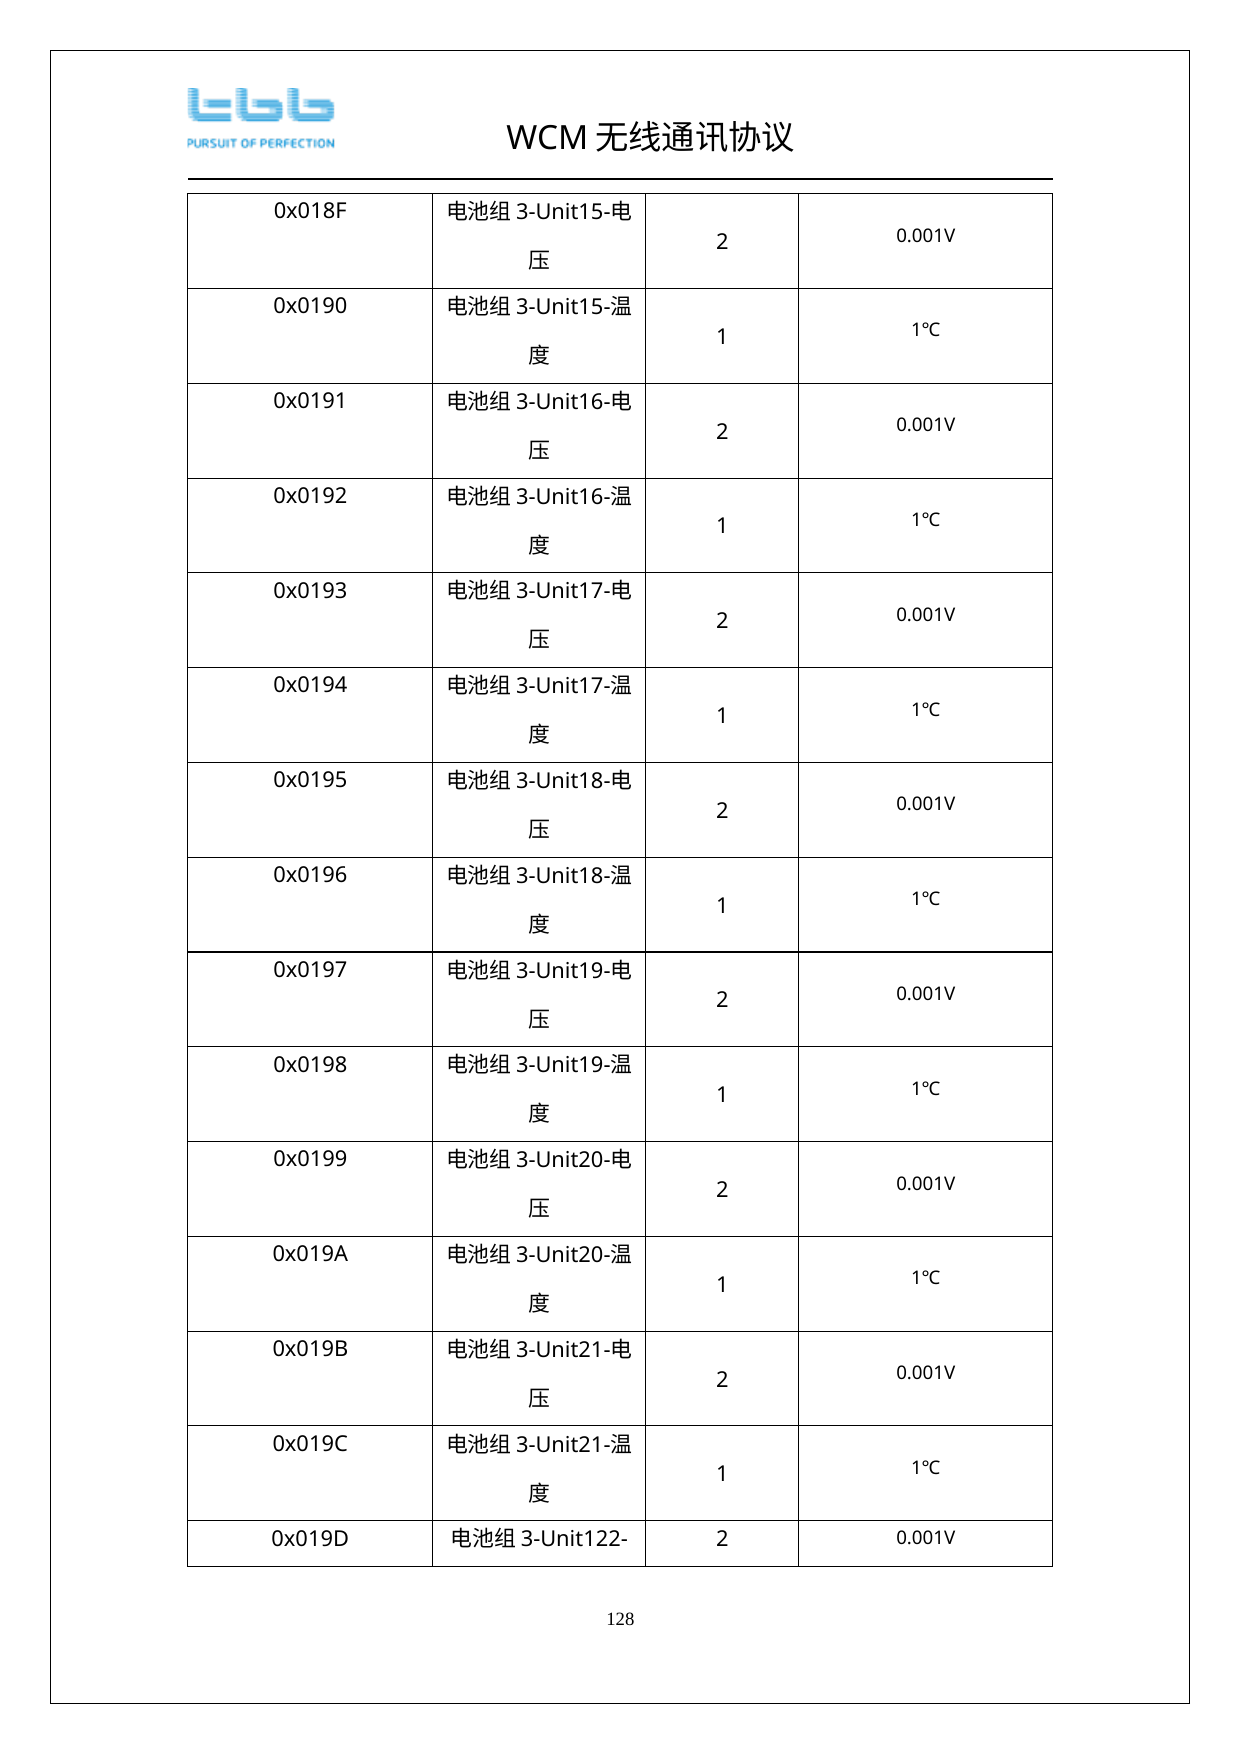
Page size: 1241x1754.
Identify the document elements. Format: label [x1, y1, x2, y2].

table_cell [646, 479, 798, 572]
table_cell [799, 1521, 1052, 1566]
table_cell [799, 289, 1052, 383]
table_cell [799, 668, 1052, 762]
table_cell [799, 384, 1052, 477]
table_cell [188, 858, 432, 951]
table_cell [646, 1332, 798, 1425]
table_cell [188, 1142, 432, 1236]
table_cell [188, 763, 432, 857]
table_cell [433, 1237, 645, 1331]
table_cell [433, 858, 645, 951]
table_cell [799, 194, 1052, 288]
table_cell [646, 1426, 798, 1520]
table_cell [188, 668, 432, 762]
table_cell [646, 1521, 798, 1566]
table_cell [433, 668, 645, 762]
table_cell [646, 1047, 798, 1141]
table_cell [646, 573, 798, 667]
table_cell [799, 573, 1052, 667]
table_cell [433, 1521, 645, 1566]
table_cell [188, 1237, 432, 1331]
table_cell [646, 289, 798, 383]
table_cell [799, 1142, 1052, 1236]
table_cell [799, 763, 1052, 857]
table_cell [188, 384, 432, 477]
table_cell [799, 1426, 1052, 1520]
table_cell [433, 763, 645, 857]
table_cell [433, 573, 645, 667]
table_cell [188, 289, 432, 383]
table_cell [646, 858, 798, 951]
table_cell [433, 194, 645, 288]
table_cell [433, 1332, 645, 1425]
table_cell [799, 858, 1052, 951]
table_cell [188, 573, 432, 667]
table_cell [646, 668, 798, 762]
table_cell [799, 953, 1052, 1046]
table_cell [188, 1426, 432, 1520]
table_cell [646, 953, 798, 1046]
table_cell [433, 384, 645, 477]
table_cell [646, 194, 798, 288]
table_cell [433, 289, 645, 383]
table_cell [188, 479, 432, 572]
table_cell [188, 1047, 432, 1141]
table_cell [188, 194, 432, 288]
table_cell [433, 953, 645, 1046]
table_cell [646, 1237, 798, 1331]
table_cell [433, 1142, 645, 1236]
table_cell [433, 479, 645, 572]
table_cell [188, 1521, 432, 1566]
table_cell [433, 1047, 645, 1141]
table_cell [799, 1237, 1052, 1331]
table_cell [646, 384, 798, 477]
picture [187, 88, 336, 150]
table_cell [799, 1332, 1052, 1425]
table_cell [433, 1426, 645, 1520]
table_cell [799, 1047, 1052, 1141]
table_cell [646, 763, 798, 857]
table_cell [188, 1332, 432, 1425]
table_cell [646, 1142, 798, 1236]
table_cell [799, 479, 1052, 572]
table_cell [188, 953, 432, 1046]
